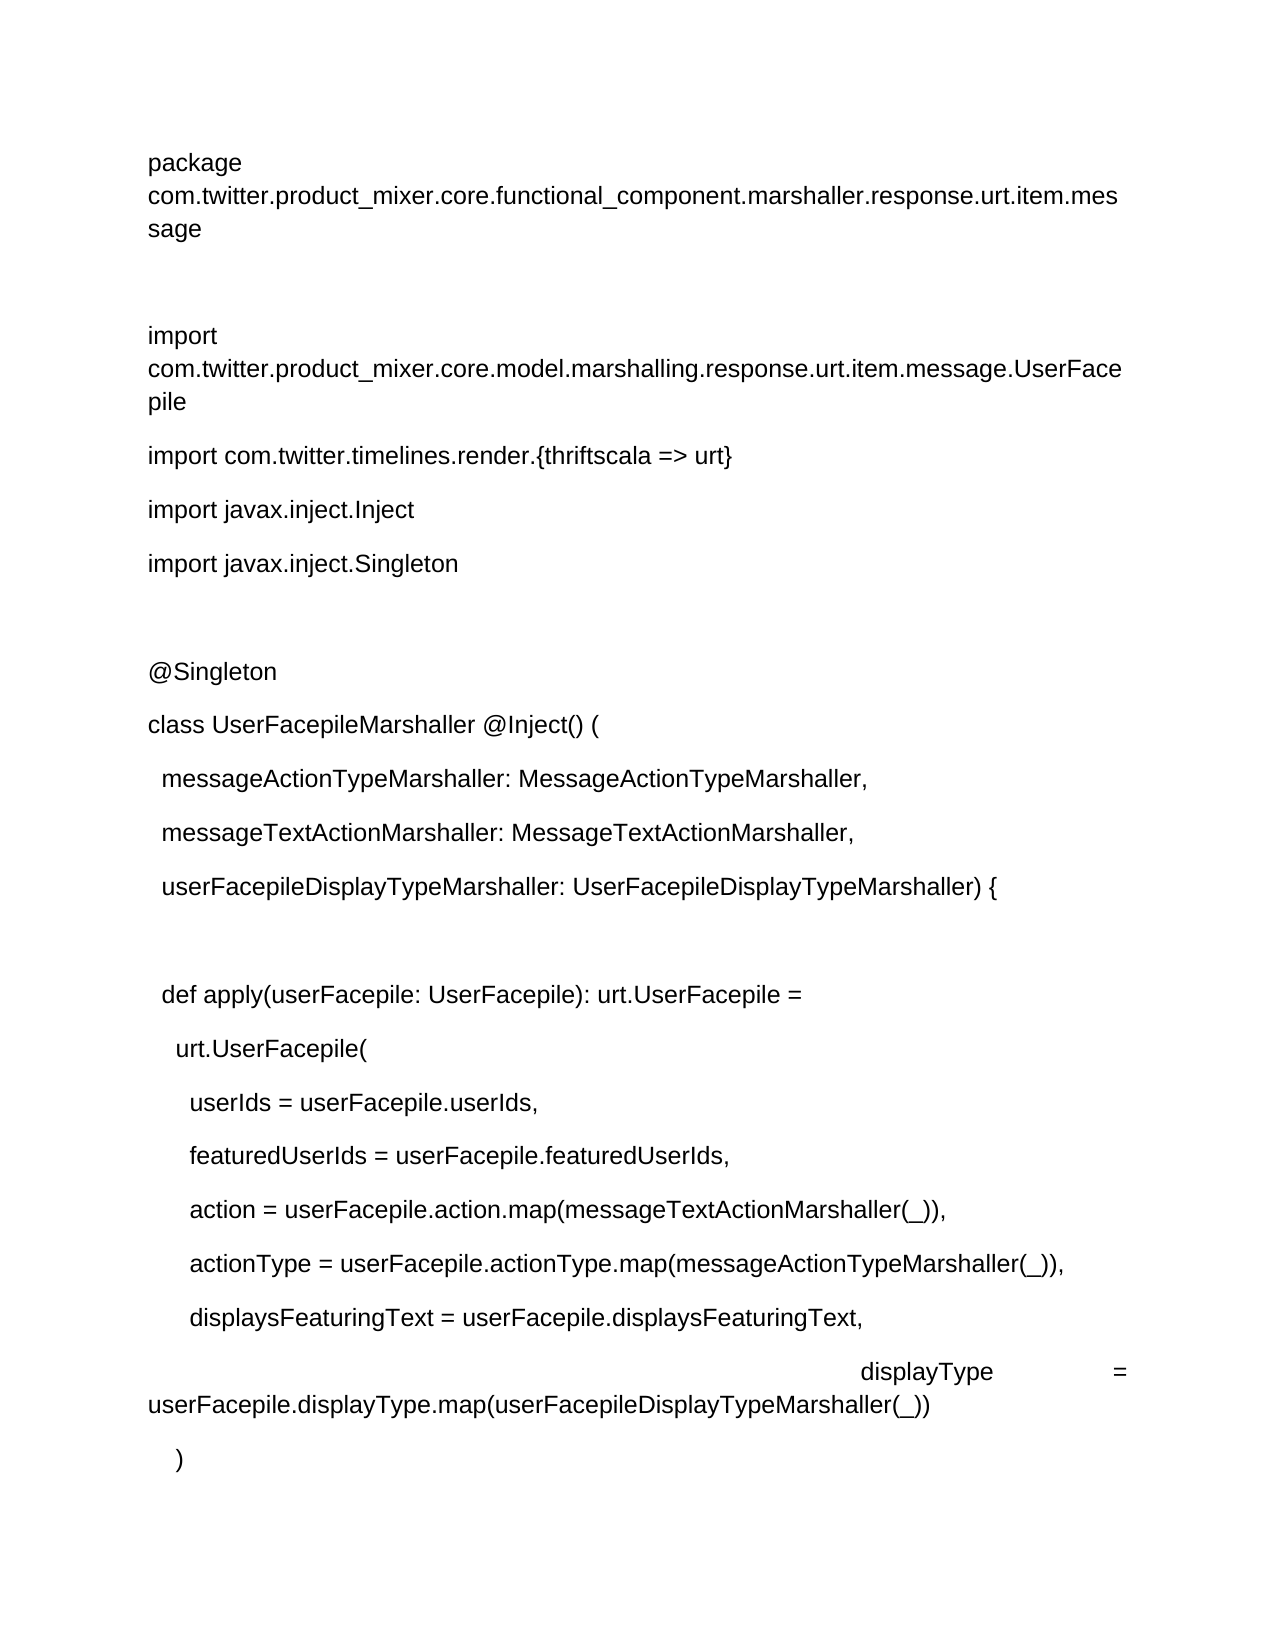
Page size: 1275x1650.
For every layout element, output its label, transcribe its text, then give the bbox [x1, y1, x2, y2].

text featuredUserIds = userFacepile.featuredUserIds, [148, 1141, 1127, 1170]
text package com.twitter.product_mixer.core.functional_component.marshaller.response.urt.item.message [148, 148, 1127, 242]
text displaysFeaturingText = userFacepile.displaysFeaturingText, [148, 1303, 1127, 1332]
text displayType = userFacepile.displayType.map(userFacepileDisplayTypeMarshaller(_)) [148, 1357, 1127, 1418]
text def apply(userFacepile: UserFacepile): urt.UserFacepile = [148, 980, 1127, 1008]
text ) [148, 1444, 1127, 1472]
text userIds = userFacepile.userIds, [148, 1087, 1127, 1116]
text import com.twitter.product_mixer.core.model.marshalling.response.urt.item.message.UserFacepile [148, 321, 1127, 416]
text actionType = userFacepile.actionType.map(messageActionTypeMarshaller(_)), [148, 1249, 1127, 1278]
text import com.twitter.timelines.render.{thriftscala => urt} [148, 441, 1127, 470]
text messageActionTypeMarshaller: MessageActionTypeMarshaller, [148, 764, 1127, 793]
text urt.UserFacepile( [148, 1034, 1127, 1062]
text userFacepileDisplayTypeMarshaller: UserFacepileDisplayTypeMarshaller) { [148, 872, 1127, 901]
text class UserFacepileMarshaller @Inject() ( [148, 711, 1127, 739]
text action = userFacepile.action.map(messageTextActionMarshaller(_)), [148, 1195, 1127, 1224]
text messageTextActionMarshaller: MessageTextActionMarshaller, [148, 818, 1127, 847]
text @Singleton [148, 657, 1127, 685]
text import javax.inject.Singleton [148, 549, 1127, 578]
text import javax.inject.Inject [148, 495, 1127, 524]
